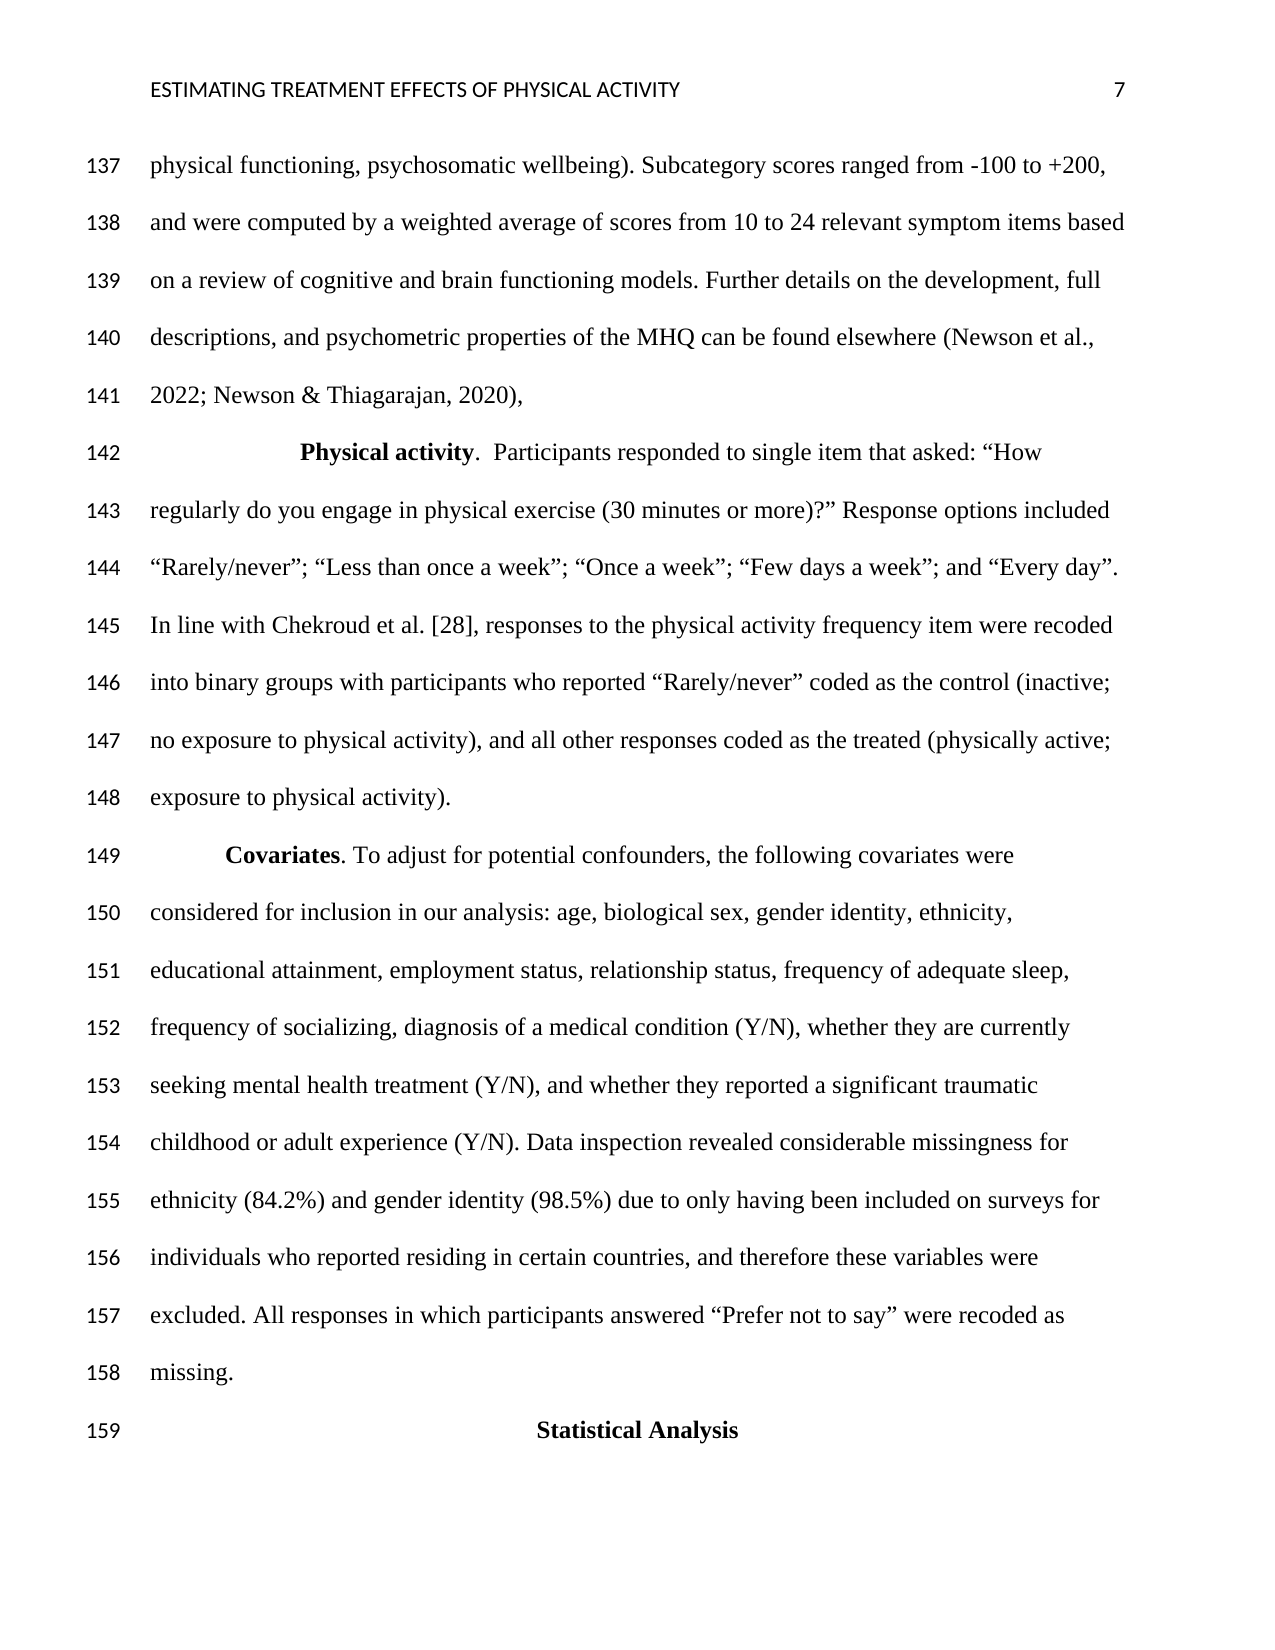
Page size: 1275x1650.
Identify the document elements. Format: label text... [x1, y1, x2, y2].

text Physical activity. Participants responded to single item that asked: “How regularly do you engage in physical exercise (30 minutes or more)?” Response options included “Rarely/never”; “Less than once a week”; “Once a week”; “Few days a week”; and “Every day”. In line with Chekroud et al. [28], responses to the physical activity frequency item were recoded into binary groups with participants who reported “Rarely/never” coded as the control (inactive; no exposure to physical activity), and all other responses coded as the treated (physically active; exposure to physical activity). [150, 437, 1125, 811]
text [150, 150, 1125, 409]
text Covariates. To adjust for potential confounders, the following covariates were considered for inclusion in our analysis: age, biological sex, gender identity, ethnicity, educational attainment, employment status, relationship status, frequency of adequate sleep, frequency of socializing, diagnosis of a medical condition (Y/N), whether they are currently seeking mental health treatment (Y/N), and whether they reported a significant traumatic childhood or adult experience (Y/N). Data inspection revealed considerable missingness for ethnicity (84.2%) and gender identity (98.5%) due to only having been included on surveys for individuals who reported residing in certain countries, and therefore these variables were excluded. All responses in which participants answered “Prefer not to say” were recoded as missing. [150, 840, 1125, 1386]
text Statistical Analysis [150, 1415, 1125, 1444]
